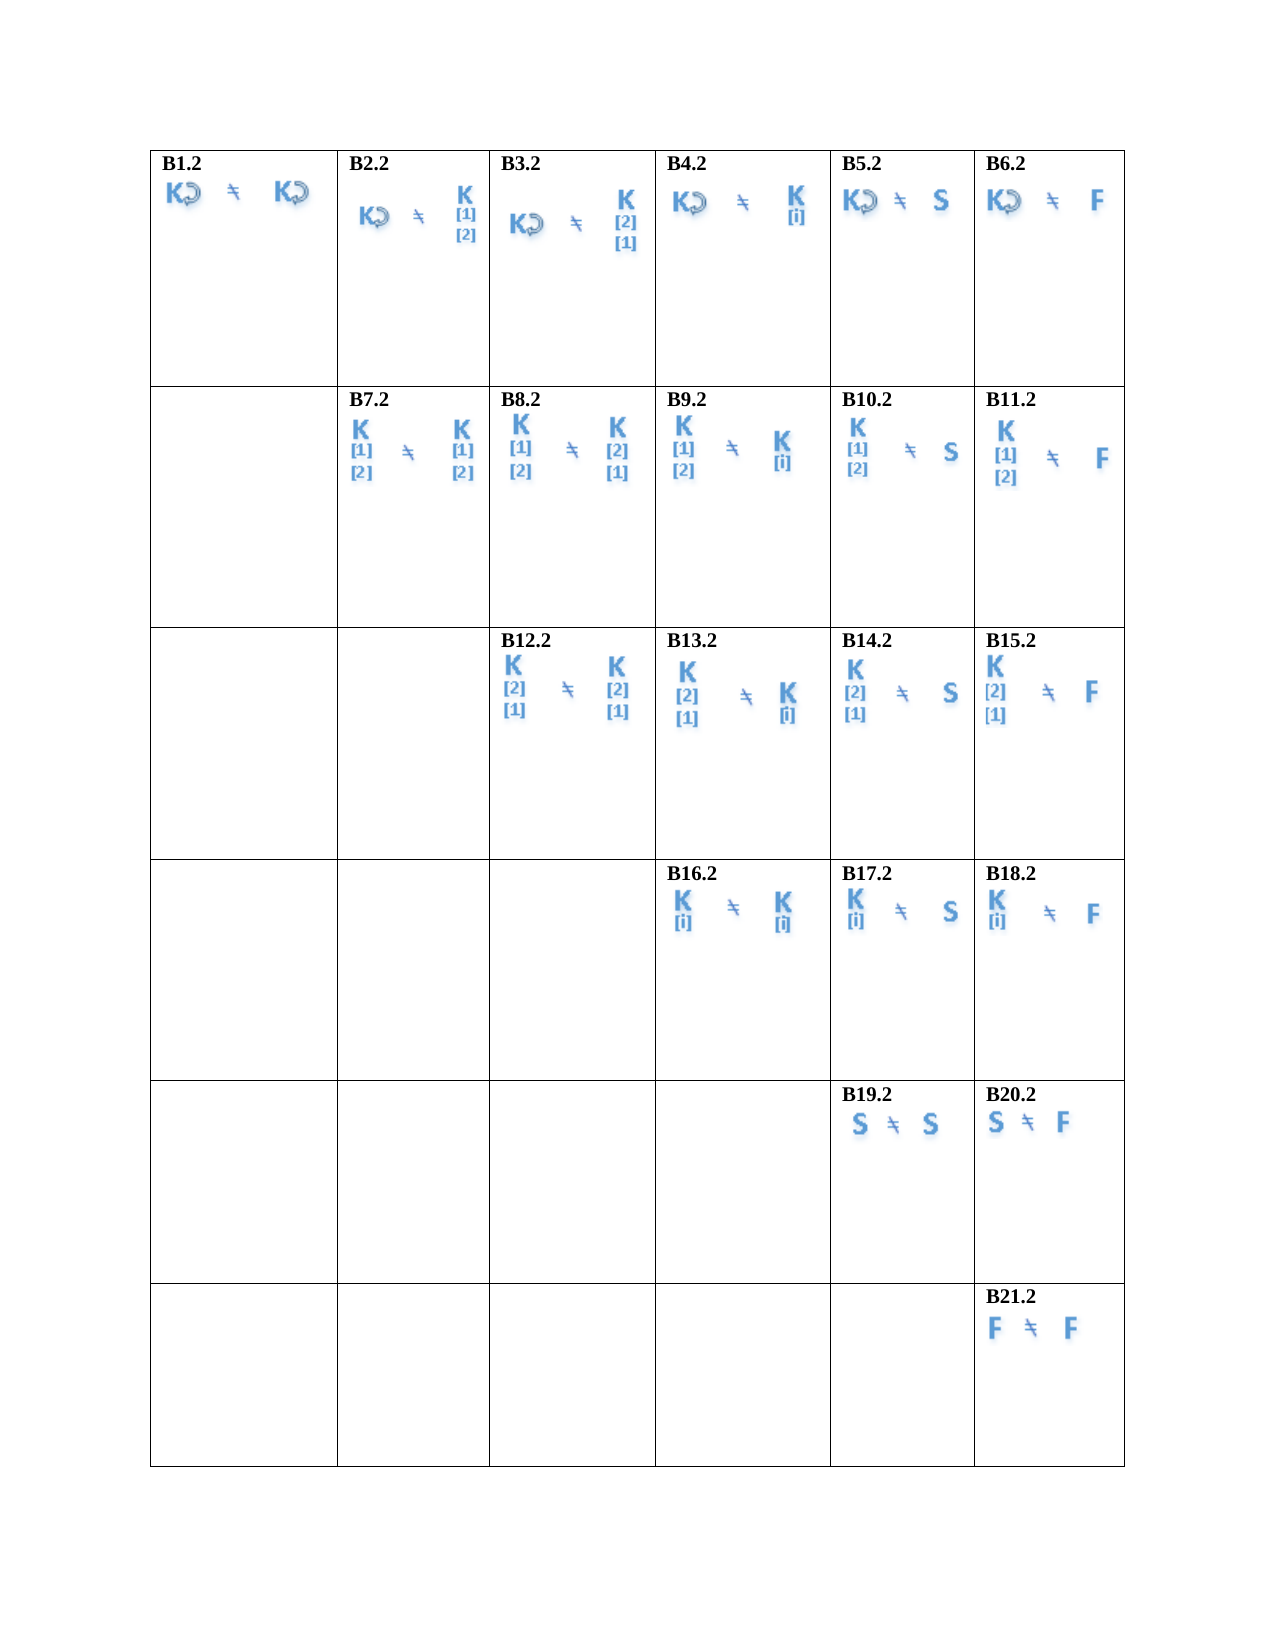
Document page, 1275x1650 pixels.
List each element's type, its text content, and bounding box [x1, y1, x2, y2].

table_cell B18.2 [975, 860, 1124, 1080]
table_cell [151, 387, 337, 627]
picture [985, 1307, 1085, 1346]
table_cell [831, 1284, 974, 1466]
table_cell B17.2 [831, 860, 974, 1080]
picture [841, 884, 964, 936]
picture [985, 175, 1113, 222]
table_cell B19.2 [831, 1081, 974, 1283]
table_cell B14.2 [831, 628, 974, 859]
picture [500, 411, 637, 491]
picture [500, 652, 632, 728]
picture [666, 884, 803, 941]
picture [841, 175, 955, 222]
table_cell B7.2 [338, 387, 489, 627]
picture [985, 411, 1113, 491]
table_cell B16.2 [656, 860, 830, 1080]
picture [666, 411, 803, 487]
picture [841, 411, 964, 487]
table_header B4.2 [656, 151, 830, 386]
picture [500, 175, 647, 265]
table_cell B15.2 [975, 628, 1124, 859]
table_cell [656, 1284, 830, 1466]
table_cell [151, 628, 337, 859]
table_cell B10.2 [831, 387, 974, 627]
picture [985, 652, 1103, 728]
table_cell B12.2 [490, 628, 655, 859]
picture [666, 652, 803, 737]
table_header B5.2 [831, 151, 974, 386]
picture [161, 175, 317, 222]
table_cell [151, 1081, 337, 1283]
picture [349, 175, 481, 251]
table_cell [338, 628, 489, 859]
table_cell [490, 860, 655, 1080]
table_cell [338, 860, 489, 1080]
table_header B1.2 [151, 151, 337, 386]
table_cell B21.2 [975, 1284, 1124, 1466]
table_cell B13.2 [656, 628, 830, 859]
picture [985, 1105, 1080, 1139]
picture [841, 1105, 945, 1148]
table_cell B9.2 [656, 387, 830, 627]
table_cell [490, 1284, 655, 1466]
table_cell [151, 1284, 337, 1466]
table_cell [490, 1081, 655, 1283]
picture [666, 175, 817, 227]
table_header B3.2 [490, 151, 655, 386]
table_cell B11.2 [975, 387, 1124, 627]
picture [841, 652, 964, 732]
picture [985, 884, 1103, 936]
table_cell B20.2 [975, 1081, 1124, 1283]
table_cell [656, 1081, 830, 1283]
picture [349, 411, 481, 487]
table_cell [151, 860, 337, 1080]
table_header B2.2 [338, 151, 489, 386]
table_cell [338, 1284, 489, 1466]
table_cell [338, 1081, 489, 1283]
table_cell B8.2 [490, 387, 655, 627]
table_header B6.2 [975, 151, 1124, 386]
